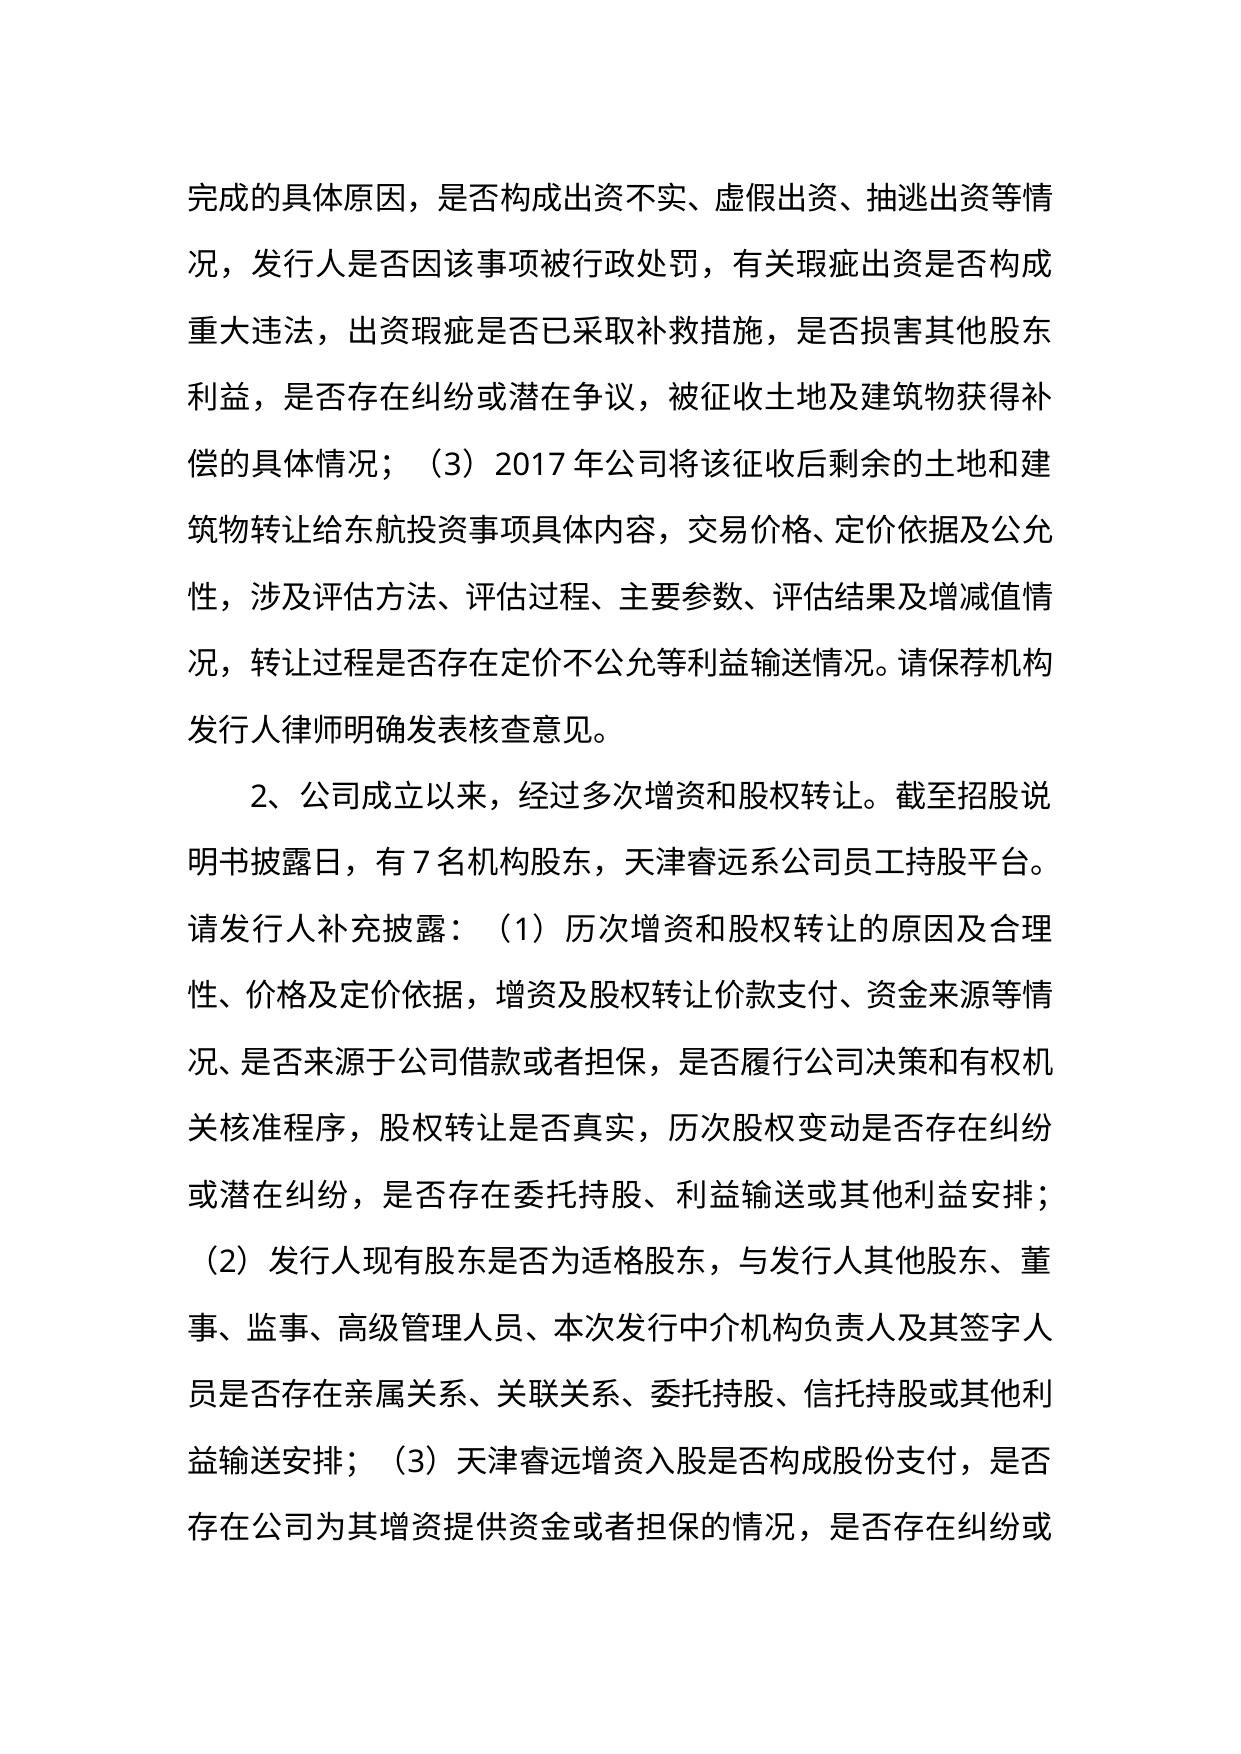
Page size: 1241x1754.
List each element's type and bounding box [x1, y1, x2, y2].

text [187, 162, 1053, 761]
list [187, 761, 1053, 1558]
